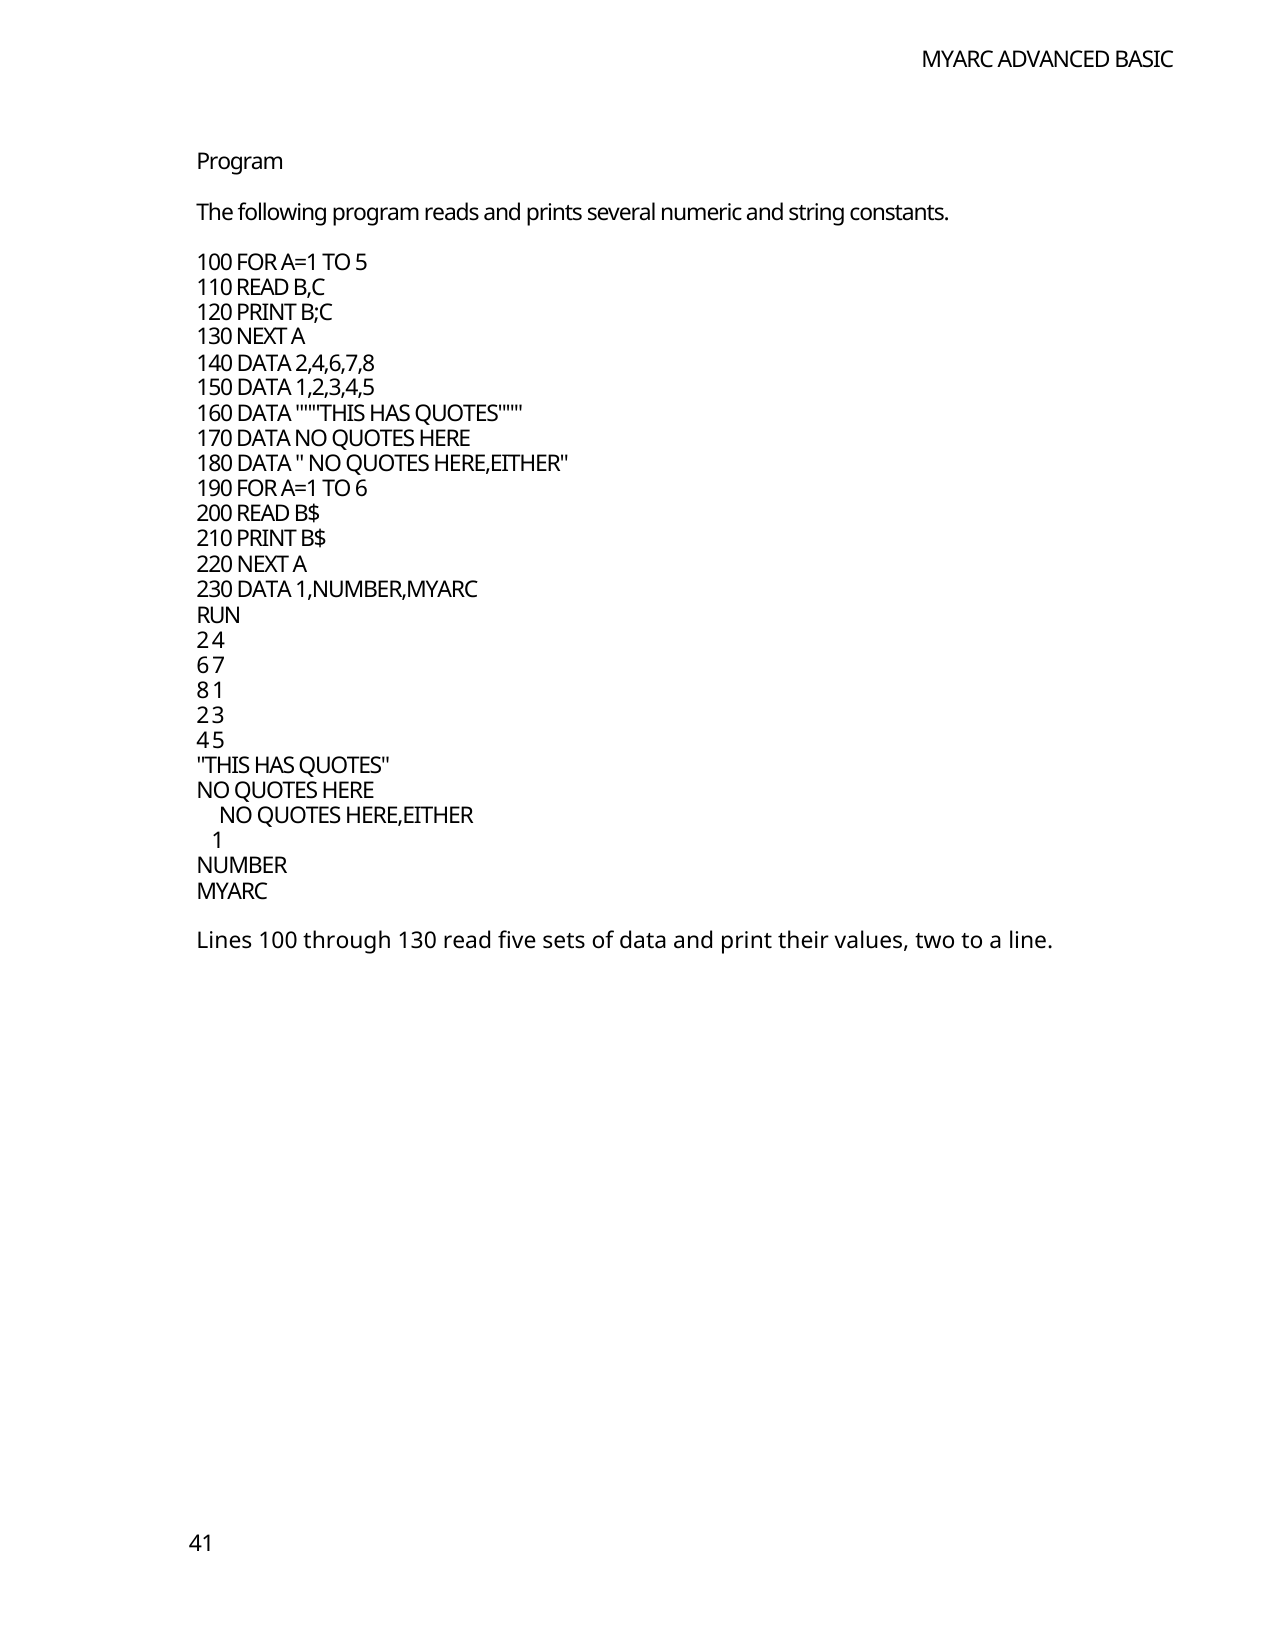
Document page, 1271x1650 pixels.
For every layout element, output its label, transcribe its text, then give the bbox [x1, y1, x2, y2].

text Lines 100 through 130 read five sets of data and print their values, two to a line. [196, 929, 1167, 954]
text 220 NEXT A [196, 555, 1175, 577]
text NO QUOTES HERE [196, 781, 245, 802]
text 230 DATA 1,NUMBER,MYARC [196, 581, 1175, 602]
text "THIS HAS QUOTES" [308, 756, 1175, 777]
text NO QUOTES HERE [243, 781, 1175, 802]
text 160 DATA """THIS HAS QUOTES""" [196, 404, 1175, 426]
text 170 DATA NO QUOTES HERE [196, 430, 1175, 451]
text "THIS HAS QUOTES" [196, 756, 310, 777]
text 200 READ B$ [196, 504, 1175, 526]
text 190 FOR A=1 TO 6 [196, 480, 1175, 501]
text MYARC [196, 882, 1175, 903]
text 1 [211, 831, 1175, 852]
text 100 FOR A=1 TO 5 [196, 253, 1175, 274]
text RUN [196, 607, 1175, 627]
text 8 1 [196, 682, 1175, 703]
text 24 [196, 632, 1175, 653]
text 150 DATA 1,2,3,4,5 [196, 379, 1175, 400]
text 110 READ B,C [196, 278, 1175, 300]
text 41 [189, 1535, 1175, 1556]
text 120 PRINT B;C [196, 303, 1175, 324]
text The following program reads and prints several numeric and string constants. [196, 203, 1175, 225]
text 45 [196, 732, 1175, 753]
text 6 7 [196, 657, 1175, 677]
text 140 DATA 2,4,6,7,8 [196, 354, 1175, 376]
text 210 PRINT B$ [196, 529, 1175, 550]
text MYARC ADVANCED BASIC [196, 50, 1175, 72]
text 180 DATA " NO QUOTES HERE,EITHER" [196, 454, 1175, 476]
text 130 NEXT A [196, 328, 1175, 349]
text NUMBER [196, 857, 1175, 877]
text Program [196, 151, 1175, 174]
text 23 [196, 706, 1175, 727]
text NO QUOTES HERE,EITHER [219, 807, 1175, 828]
